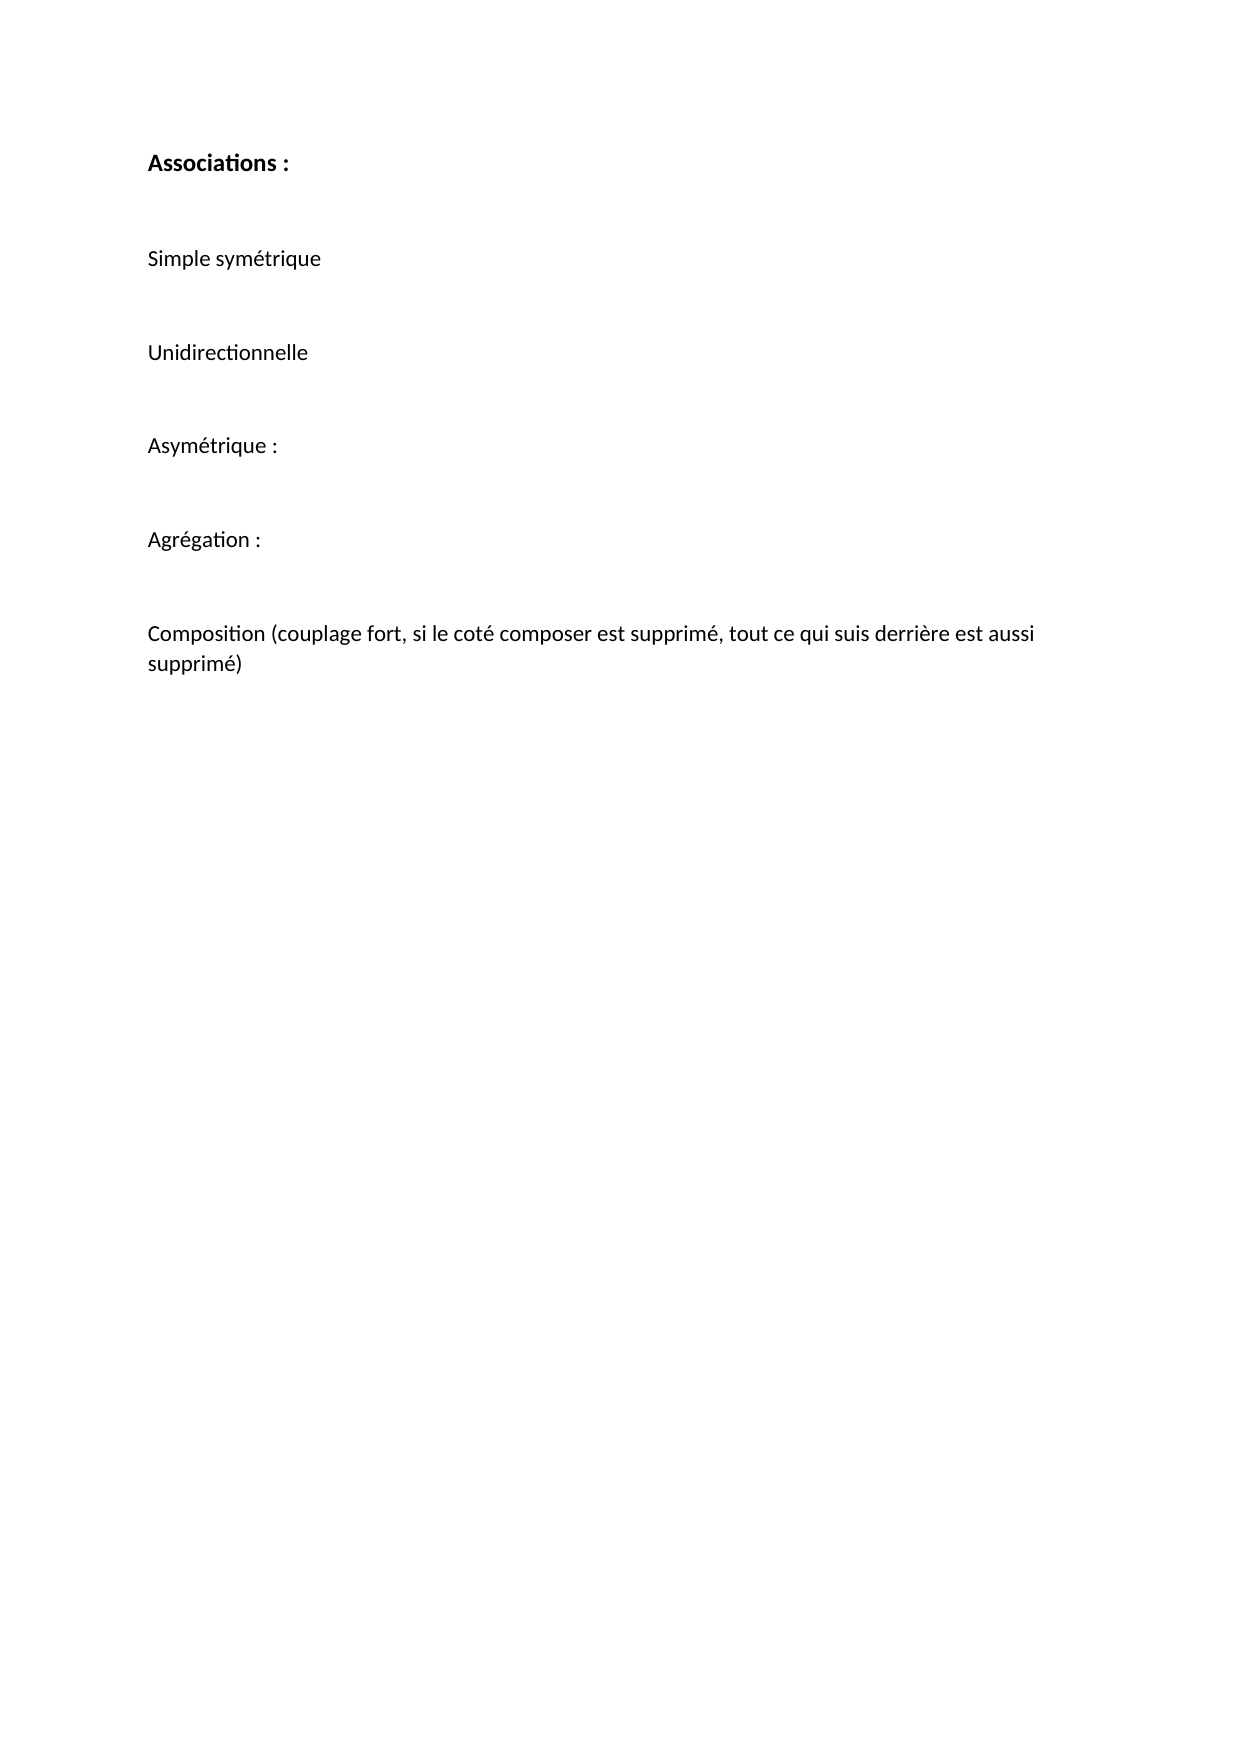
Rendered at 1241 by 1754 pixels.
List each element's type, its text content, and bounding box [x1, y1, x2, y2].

text Asymétrique : [148, 432, 1093, 459]
text Agrégation : [148, 525, 1093, 553]
text Unidirectionnelle [148, 338, 1093, 366]
text Simple symétrique [148, 244, 1093, 272]
text Composition (couplage fort, si le coté composer est supprimé, tout ce qui suis derrière est aussi supprimé) [148, 619, 1093, 677]
text Associations : [148, 148, 1093, 178]
